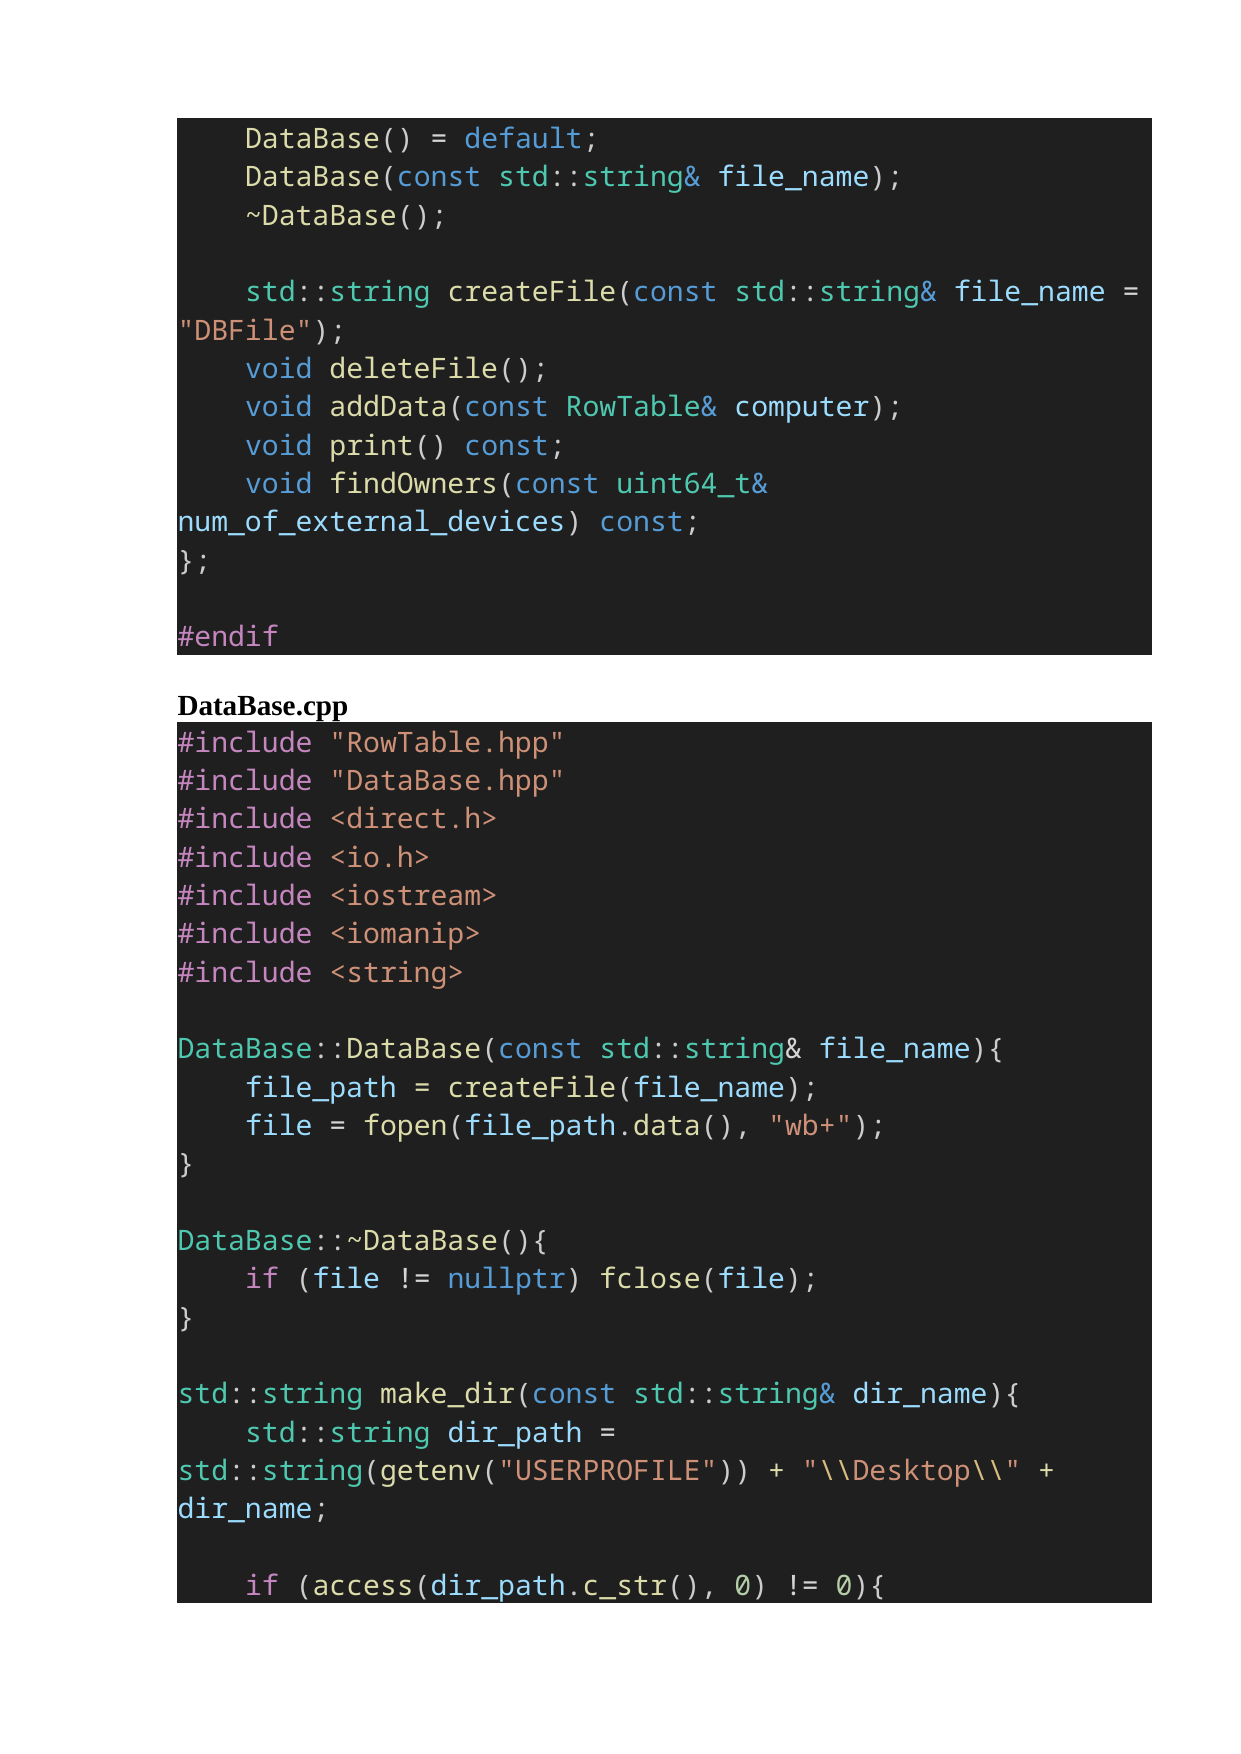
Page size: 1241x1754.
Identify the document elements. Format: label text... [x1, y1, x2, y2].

text std::string createFile(const std::string& file_name = "DBFile"); [177, 271, 1152, 348]
text DataBase::DataBase(const std::string& file_name){ [177, 1028, 1152, 1067]
text if (access(dir_path.c_str(), 0) != 0){ [177, 1565, 1152, 1603]
text DataBase() = default; [177, 118, 1152, 156]
text file = fopen(file_path.data(), "wb+"); [177, 1105, 1152, 1143]
text void addData(const RowTable& computer); [177, 386, 1152, 425]
text void print() const; [177, 425, 1152, 463]
text } [177, 1143, 1152, 1182]
text }; [177, 540, 1152, 578]
text #include "RowTable.hpp" [177, 722, 1152, 760]
text #endif [177, 616, 1152, 655]
text DataBase(const std::string& file_name); [177, 156, 1152, 195]
text #include <iostream> [177, 875, 1152, 913]
text #include "DataBase.hpp" [177, 760, 1152, 798]
text } [177, 1297, 1152, 1335]
text void findOwners(const uint64_t& num_of_external_devices) const; [177, 463, 1152, 540]
text #include <io.h> [177, 837, 1152, 875]
text if (file != nullptr) fclose(file); [177, 1258, 1152, 1297]
text ~DataBase(); [177, 195, 1152, 233]
text void deleteFile(); [177, 348, 1152, 386]
text #include <iomanip> [177, 913, 1152, 952]
text DataBase::~DataBase(){ [177, 1220, 1152, 1258]
text file_path = createFile(file_name); [177, 1067, 1152, 1105]
text #include <string> [177, 952, 1152, 990]
text std::string dir_path = std::string(getenv("USERPROFILE")) + "\\Desktop\\" + dir_name; [177, 1412, 1152, 1527]
text std::string make_dir(const std::string& dir_name){ [177, 1373, 1152, 1412]
text DataBase.cpp [177, 688, 1152, 722]
text #include <direct.h> [177, 798, 1152, 837]
